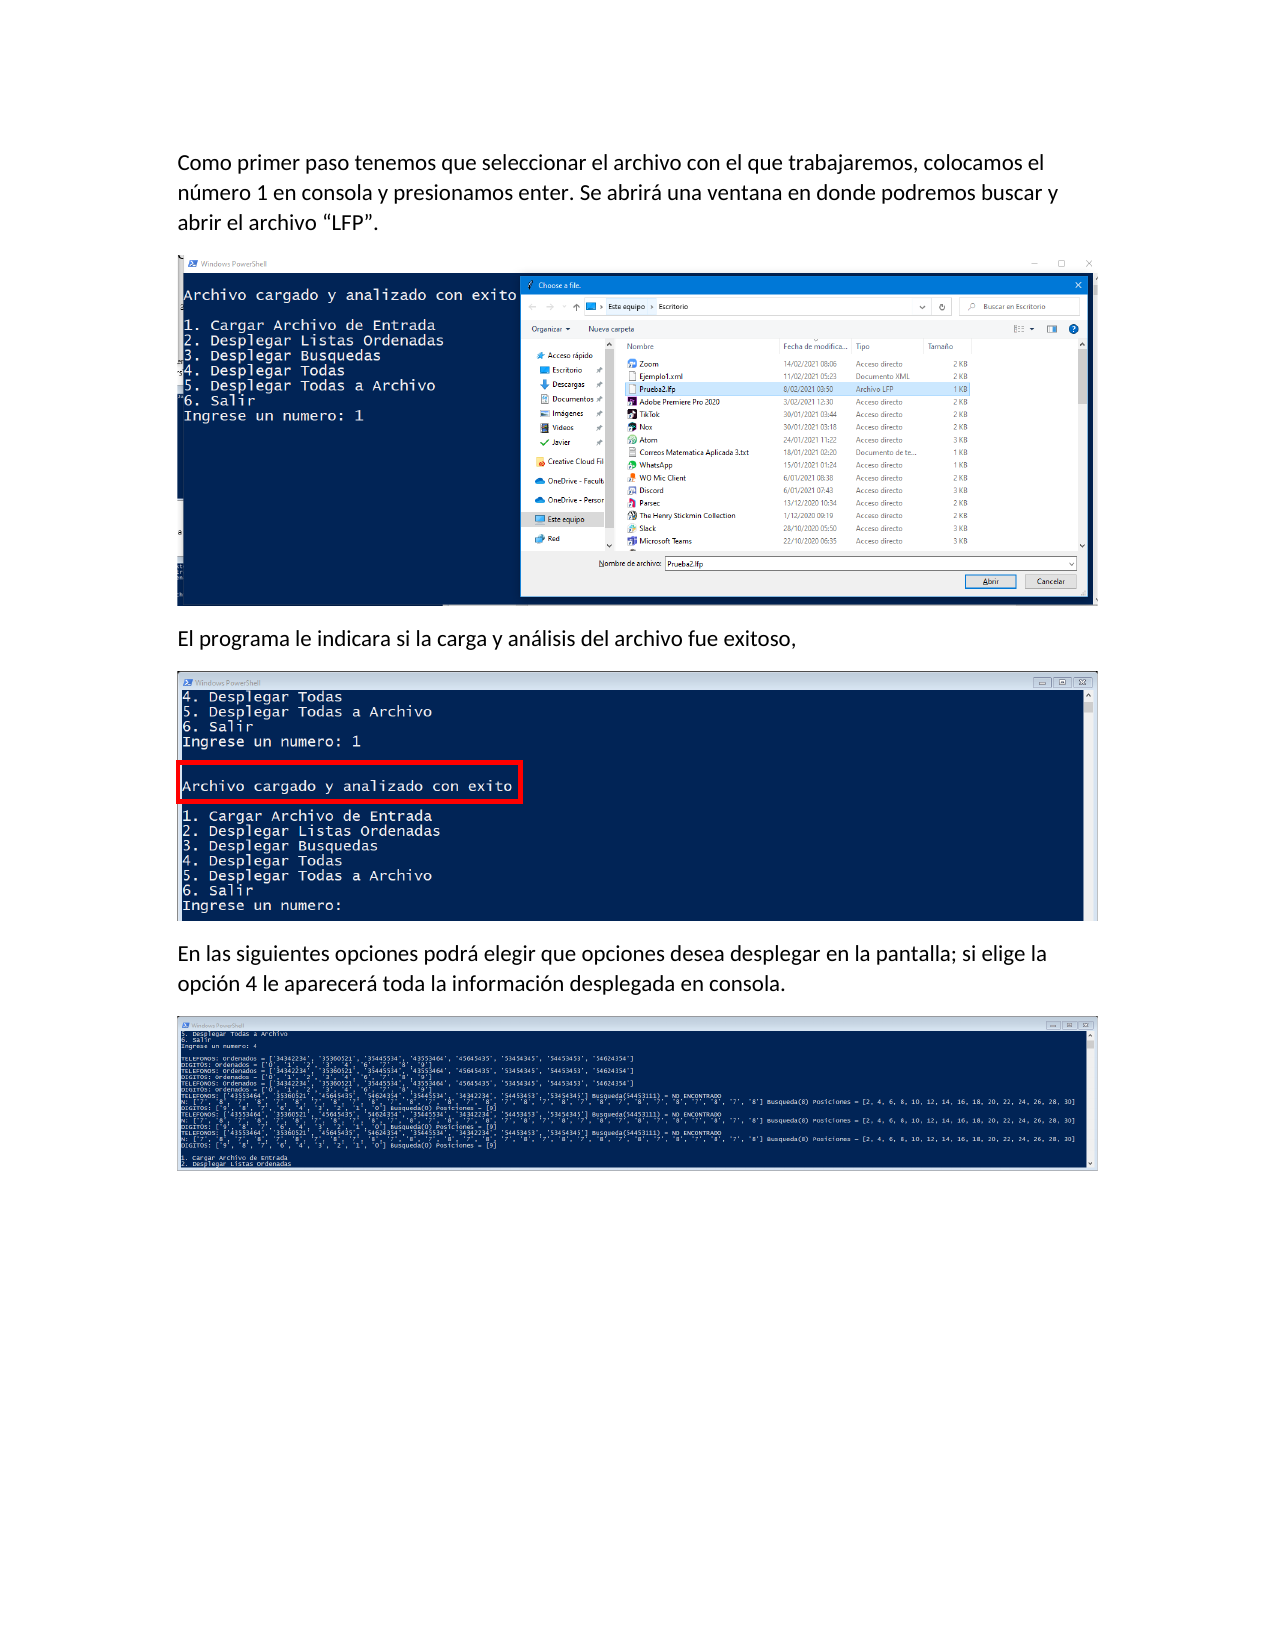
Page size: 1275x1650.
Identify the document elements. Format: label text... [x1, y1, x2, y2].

picture [177, 255, 1098, 606]
text El programa le indicara si la carga y análisis del archivo fue exitoso, [177, 624, 1098, 652]
text Como primer paso tenemos que seleccionar el archivo con el que trabajaremos, colocamos el número 1 en consola y presionamos enter. Se abrirá una ventana en donde podremos buscar y abrir el archivo “LFP”. [177, 148, 1098, 236]
text En las siguientes opciones podrá elegir que opciones desea desplegar en la pantalla; si elige la opción 4 le aparecerá toda la información desplegada en consola. [177, 939, 1098, 998]
